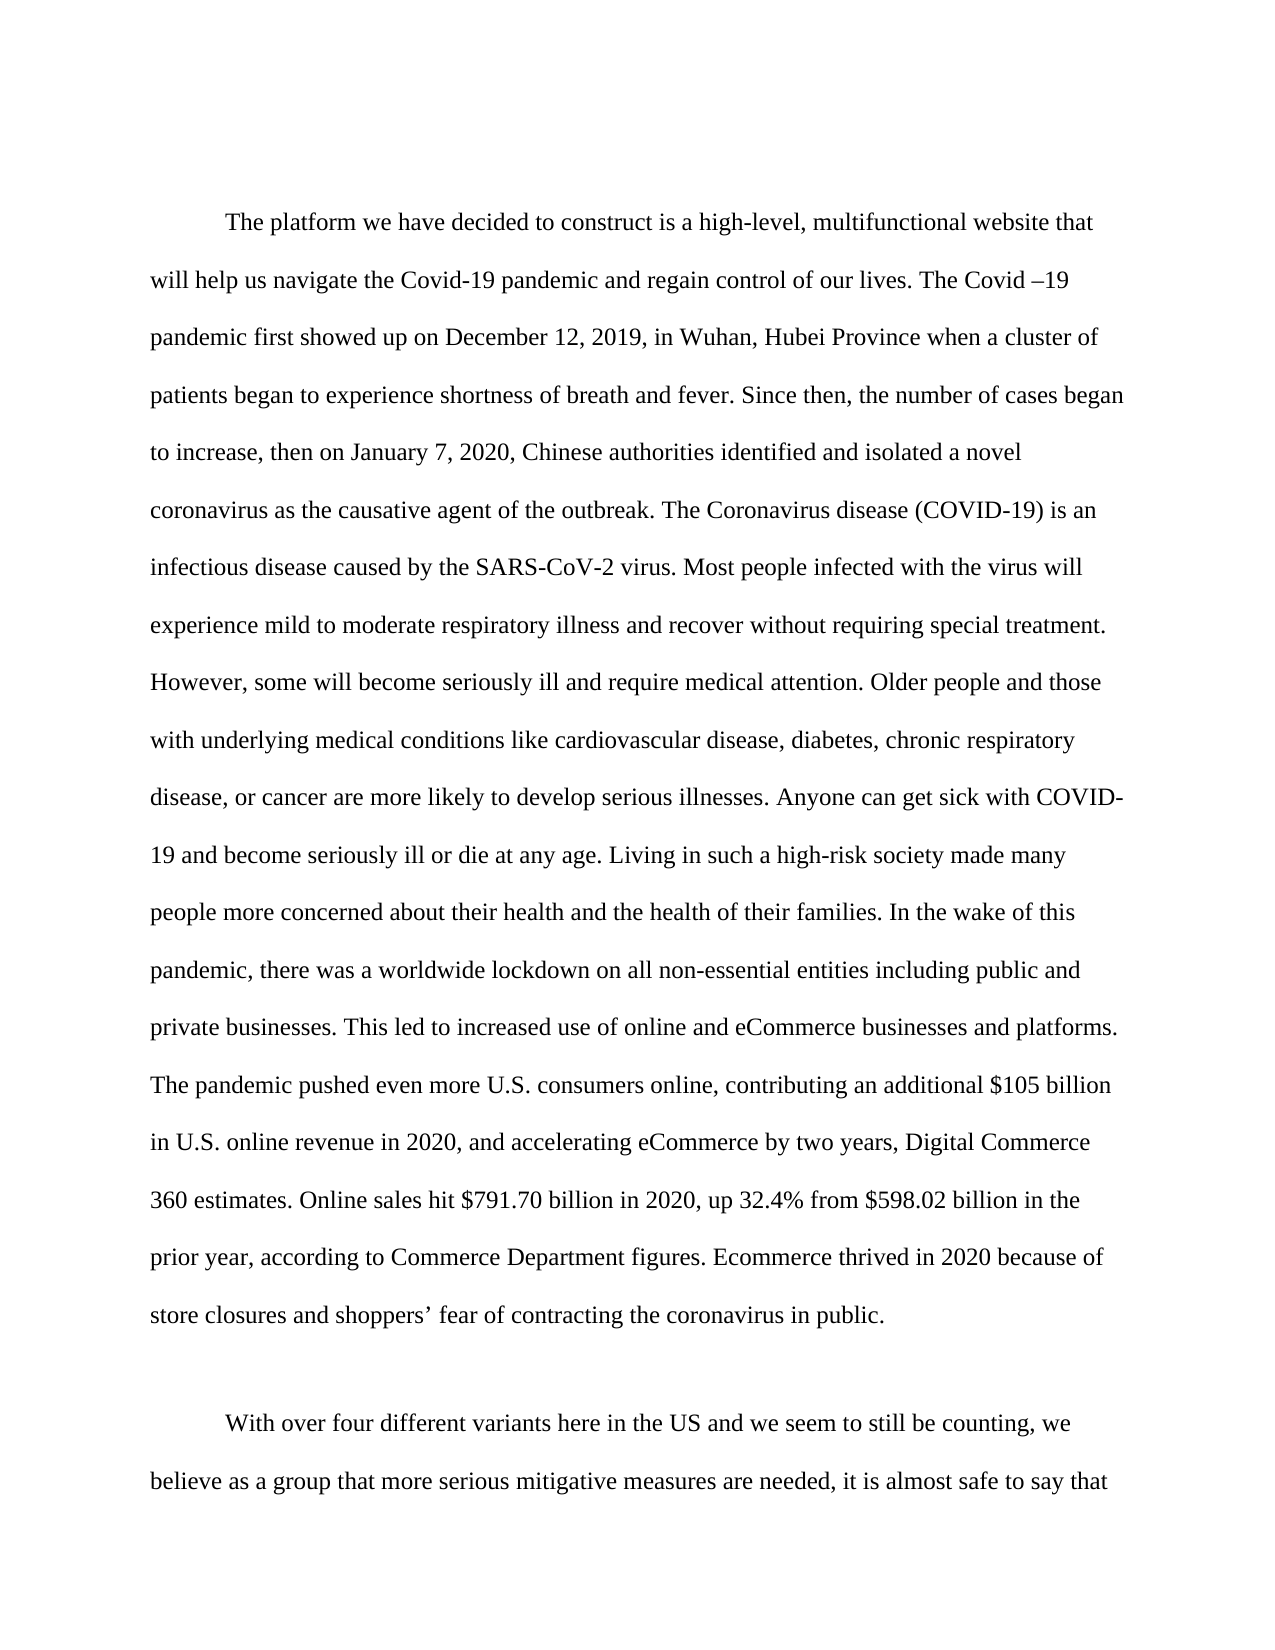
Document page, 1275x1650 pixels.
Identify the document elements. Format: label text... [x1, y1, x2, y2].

text The platform we have decided to construct is a high-level, multifunctional website that will help us navigate the Covid-19 pandemic and regain control of our lives. The Covid –19 pandemic first showed up on December 12, 2019, in Wuhan, Hubei Province when a cluster of patients began to experience shortness of breath and fever. Since then, the number of cases began to increase, then on January 7, 2020, Chinese authorities identified and isolated a novel coronavirus as the causative agent of the outbreak. The Coronavirus disease (COVID-19) is an infectious disease caused by the SARS-CoV-2 virus. Most people infected with the virus will experience mild to moderate respiratory illness and recover without requiring special treatment. However, some will become seriously ill and require medical attention. Older people and those with underlying medical conditions like cardiovascular disease, diabetes, chronic respiratory disease, or cancer are more likely to develop serious illnesses. Anyone can get sick with COVID-19 and become seriously ill or die at any age. Living in such a high-risk society made many people more concerned about their health and the health of their families. In the wake of this pandemic, there was a worldwide lockdown on all non-essential entities including public and private businesses. This led to increased use of online and eCommerce businesses and platforms. The pandemic pushed even more U.S. consumers online, contributing an additional $105 billion in U.S. online revenue in 2020, and accelerating eCommerce by two years, Digital Commerce 360 estimates. Online sales hit $791.70 billion in 2020, up 32.4% from $598.02 billion in the prior year, according to Commerce Department figures. Ecommerce thrived in 2020 because of store closures and shoppers’ fear of contracting the coronavirus in public. [150, 207, 1125, 1329]
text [150, 1408, 1125, 1495]
